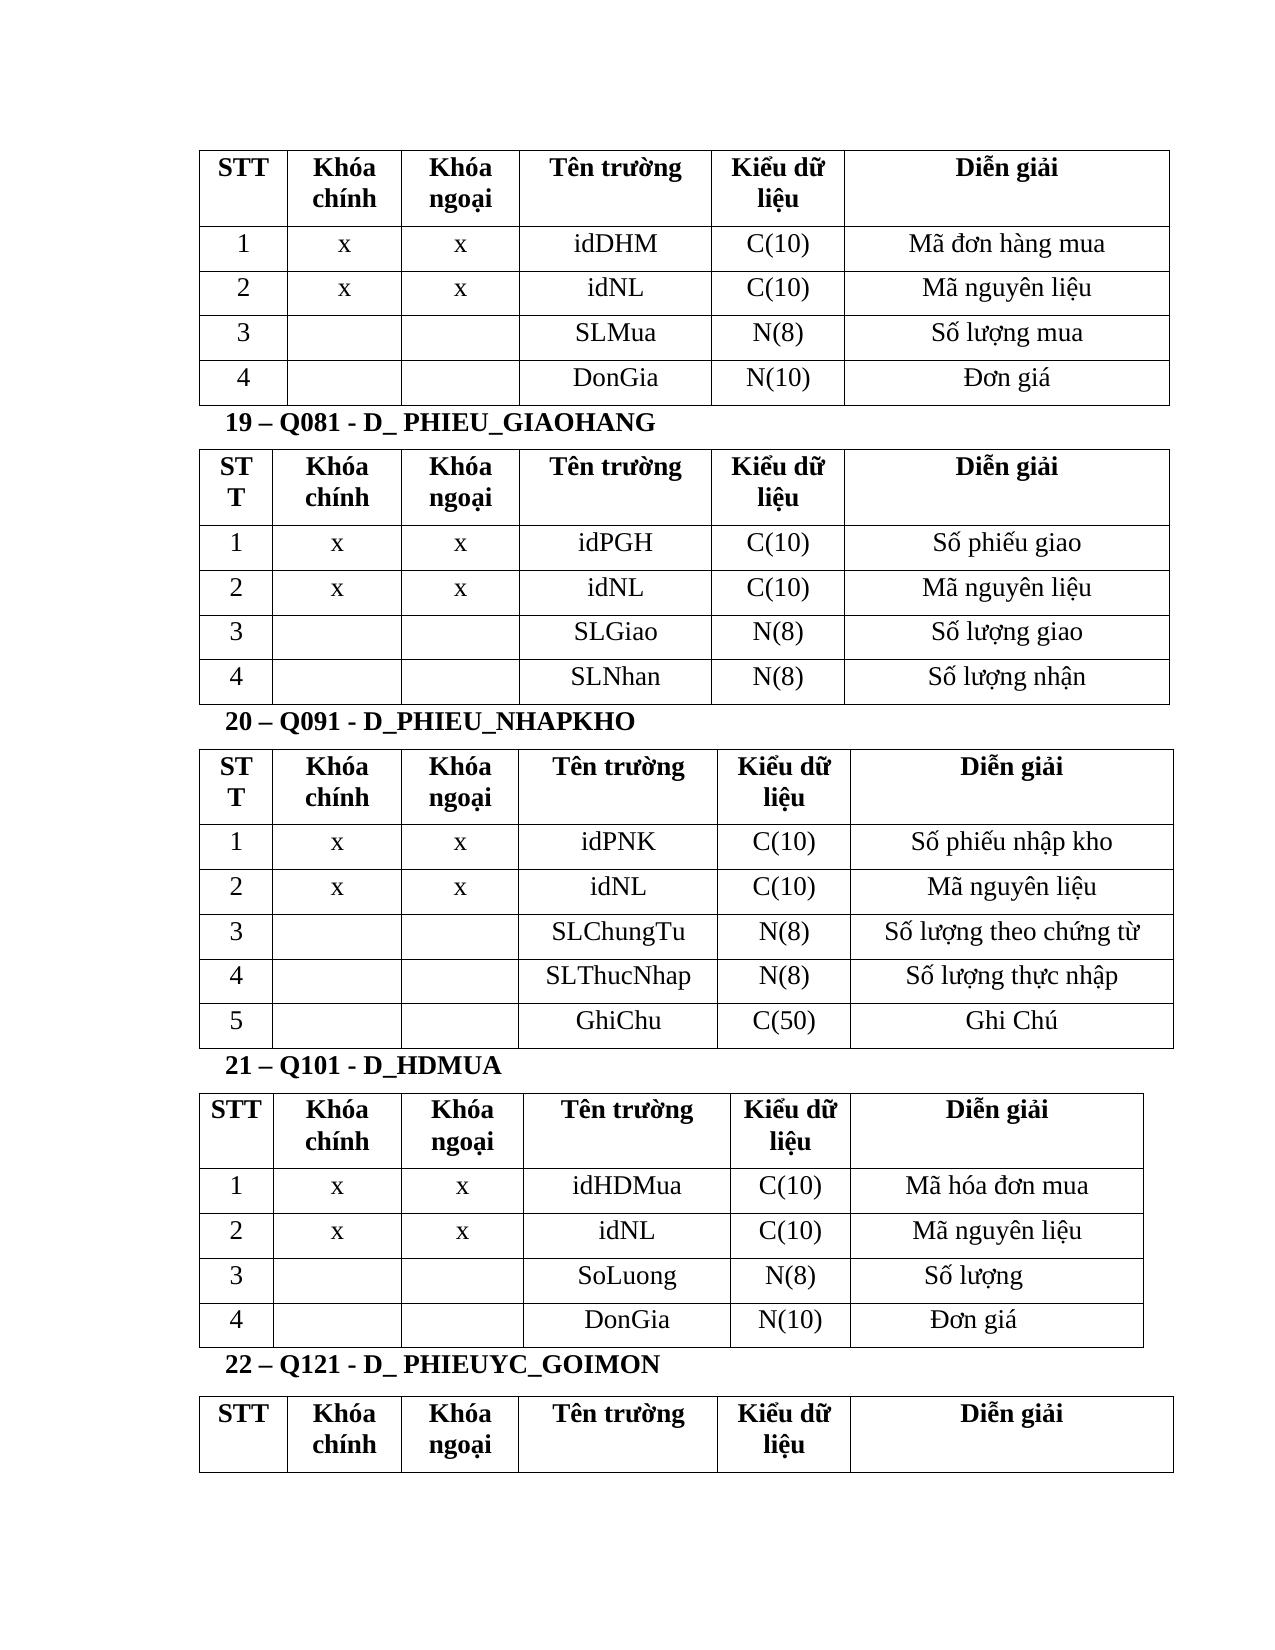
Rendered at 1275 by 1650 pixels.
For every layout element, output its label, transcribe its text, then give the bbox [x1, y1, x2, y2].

table_cell DonGia [520, 361, 711, 404]
table_header STT [200, 1397, 287, 1472]
table_cell Số lượng [851, 1259, 1143, 1302]
table_header Diễn giải [851, 1397, 1173, 1472]
table_cell x [273, 526, 401, 570]
table_cell Mã nguyên liệu [851, 1214, 1143, 1258]
table_cell [274, 1304, 401, 1347]
table_header Tên trường [519, 1397, 717, 1472]
table_cell x [402, 825, 518, 869]
table_cell [288, 316, 401, 360]
table_cell [273, 915, 401, 958]
table_header Tên trường [520, 450, 711, 525]
table_cell idNL [520, 272, 711, 315]
table_cell [402, 1004, 518, 1048]
table_cell C(10) [718, 825, 850, 869]
table_cell Số lượng nhận [845, 660, 1169, 704]
text 19 – Q081 - D_ PHIEU_GIAOHANG [150, 406, 1130, 437]
table_cell [273, 1004, 401, 1048]
table_header Diễn giải [851, 1094, 1143, 1168]
table_cell 4 [200, 361, 287, 404]
table_cell x [402, 1169, 523, 1213]
table_header Diễn giải [845, 151, 1169, 226]
table_header STT [200, 1094, 273, 1168]
table_cell C(10) [712, 272, 844, 315]
table_cell [288, 361, 401, 404]
table_cell SLMua [520, 316, 711, 360]
table_header STT [200, 750, 272, 824]
table_cell 3 [200, 915, 272, 958]
table_cell idHDMua [524, 1169, 730, 1213]
table_header STT [200, 151, 287, 226]
table_cell x [402, 870, 518, 914]
table_cell C(10) [731, 1169, 850, 1213]
table_cell SLChungTu [519, 915, 717, 958]
table_cell SLNhan [520, 660, 711, 704]
table_header Tên trường [524, 1094, 730, 1168]
text 22 – Q121 - D_ PHIEUYC_GOIMON [150, 1348, 1125, 1379]
table_header Diễn giải [845, 450, 1169, 525]
table_header Khóa ngoại [402, 151, 519, 226]
table_cell N(10) [731, 1304, 850, 1347]
table_header Tên trường [519, 750, 717, 824]
table_cell 2 [200, 272, 287, 315]
table_cell SLGiao [520, 616, 711, 659]
table_cell N(8) [718, 915, 850, 958]
table_cell C(10) [712, 571, 844, 614]
table_cell Số lượng theo chứng từ [851, 915, 1173, 958]
table_cell C(10) [731, 1214, 850, 1258]
text 21 – Q101 - D_HDMUA [150, 1049, 1130, 1080]
table_header Khóa chính [288, 151, 401, 226]
table_cell GhiChu [519, 1004, 717, 1048]
table_header Khóa ngoại [402, 1397, 518, 1472]
table_header Kiểu dữ liệu [731, 1094, 850, 1168]
table_cell [402, 915, 518, 958]
table_header Khóa chính [288, 1397, 401, 1472]
table_cell x [274, 1169, 401, 1213]
table_header Kiểu dữ liệu [712, 151, 844, 226]
table_cell DonGia [524, 1304, 730, 1347]
table_cell x [288, 272, 401, 315]
table_cell Mã hóa đơn mua [851, 1169, 1143, 1213]
table_cell 3 [200, 1259, 273, 1302]
table_cell x [402, 272, 519, 315]
table_header Kiểu dữ liệu [718, 750, 850, 824]
table_header Tên trường [520, 151, 711, 226]
table_cell [402, 361, 519, 404]
table_cell Số lượng thực nhập [851, 960, 1173, 1003]
table_cell 3 [200, 616, 272, 659]
table_header Diễn giải [851, 750, 1173, 824]
table_cell [402, 960, 518, 1003]
table_cell x [274, 1214, 401, 1258]
table_cell idNL [519, 870, 717, 914]
text 20 – Q091 - D_PHIEU_NHAPKHO [150, 705, 1130, 736]
table_cell 1 [200, 227, 287, 271]
table_cell SoLuong [524, 1259, 730, 1302]
table_cell x [273, 571, 401, 614]
table_cell Số phiếu giao [845, 526, 1169, 570]
table_cell [273, 960, 401, 1003]
table_cell [402, 660, 519, 704]
table_header Khóa ngoại [402, 750, 518, 824]
table_cell Mã nguyên liệu [845, 272, 1169, 315]
table_cell idNL [524, 1214, 730, 1258]
table_cell Mã nguyên liệu [845, 571, 1169, 614]
table_cell [402, 316, 519, 360]
table_cell Số lượng giao [845, 616, 1169, 659]
table_cell N(8) [718, 960, 850, 1003]
table_cell [273, 660, 401, 704]
table_cell idPGH [520, 526, 711, 570]
table_cell x [402, 571, 519, 614]
table_cell [274, 1259, 401, 1302]
table_cell idPNK [519, 825, 717, 869]
table_cell Mã đơn hàng mua [845, 227, 1169, 271]
table_cell 1 [200, 526, 272, 570]
table_cell x [273, 870, 401, 914]
table_cell C(10) [712, 526, 844, 570]
table_cell N(8) [712, 616, 844, 659]
table_cell [402, 616, 519, 659]
table_cell N(10) [712, 361, 844, 404]
table_cell 2 [200, 870, 272, 914]
table_cell Ghi Chú [851, 1004, 1173, 1048]
table_cell x [288, 227, 401, 271]
table_header Khóa ngoại [402, 450, 519, 525]
table_cell C(10) [712, 227, 844, 271]
table_header Khóa chính [273, 450, 401, 525]
table_cell [273, 616, 401, 659]
table_cell SLThucNhap [519, 960, 717, 1003]
table_cell x [402, 227, 519, 271]
table_cell Số lượng mua [845, 316, 1169, 360]
table_cell Đơn giá [851, 1304, 1143, 1347]
table_cell N(8) [712, 316, 844, 360]
table_cell x [402, 1214, 523, 1258]
table_cell N(8) [731, 1259, 850, 1302]
table_header Kiểu dữ liệu [712, 450, 844, 525]
table_cell 1 [200, 1169, 273, 1213]
table_cell 2 [200, 571, 272, 614]
table_cell [402, 1259, 523, 1302]
table_cell C(50) [718, 1004, 850, 1048]
table_cell [402, 1304, 523, 1347]
table_cell idDHM [520, 227, 711, 271]
table_cell N(8) [712, 660, 844, 704]
table_cell idNL [520, 571, 711, 614]
table_cell x [273, 825, 401, 869]
table_cell Đơn giá [845, 361, 1169, 404]
table_cell 4 [200, 1304, 273, 1347]
table_cell C(10) [718, 870, 850, 914]
table_cell 4 [200, 960, 272, 1003]
table_header Khóa ngoại [402, 1094, 523, 1168]
table_header STT [200, 450, 272, 525]
table_cell Số phiếu nhập kho [851, 825, 1173, 869]
table_cell x [402, 526, 519, 570]
table_cell 3 [200, 316, 287, 360]
table_cell 4 [200, 660, 272, 704]
table_cell 2 [200, 1214, 273, 1258]
table_cell 5 [200, 1004, 272, 1048]
table_cell Mã nguyên liệu [851, 870, 1173, 914]
table_header Khóa chính [274, 1094, 401, 1168]
table_header Khóa chính [273, 750, 401, 824]
table_header Kiểu dữ liệu [718, 1397, 850, 1472]
table_cell 1 [200, 825, 272, 869]
